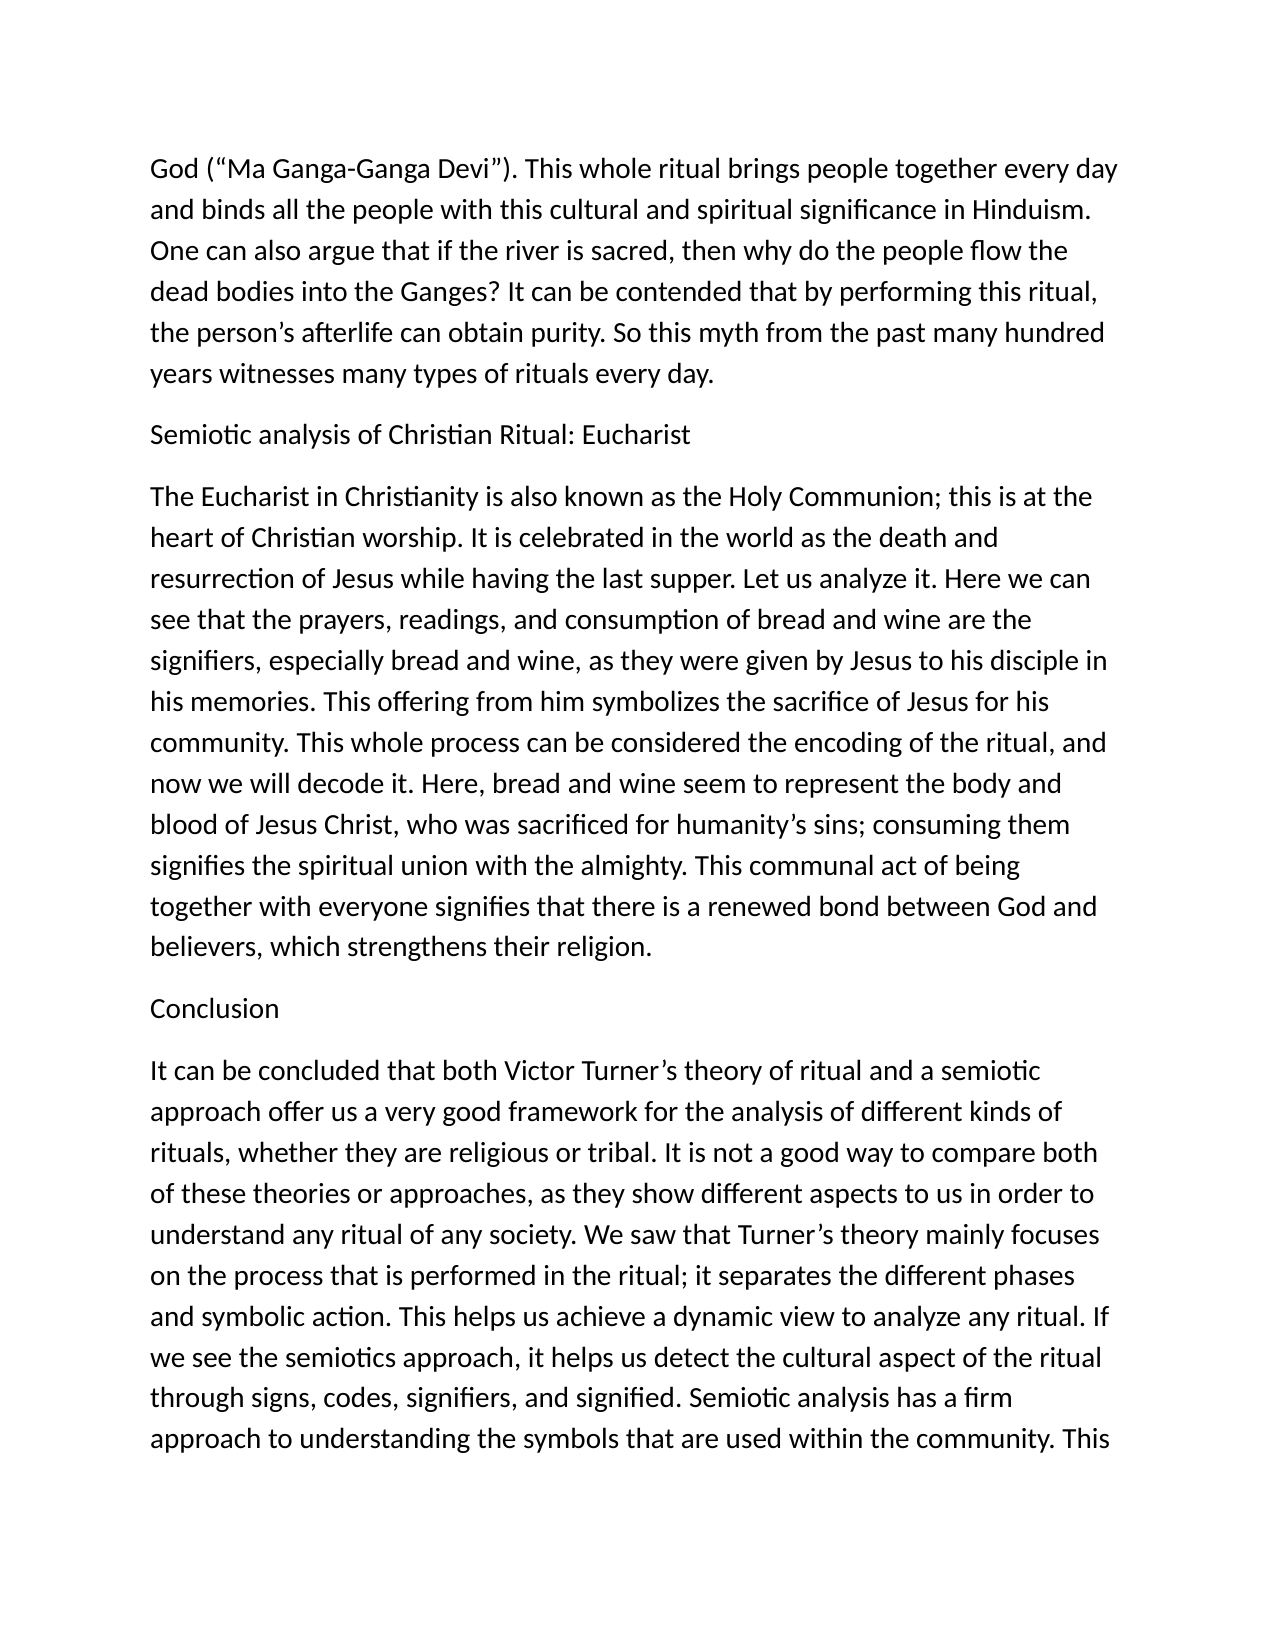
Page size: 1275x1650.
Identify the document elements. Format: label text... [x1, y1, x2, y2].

text Conclusion [150, 990, 1125, 1026]
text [150, 150, 1125, 390]
text The Eucharist in Christianity is also known as the Holy Communion; this is at the heart of Christian worship. It is celebrated in the world as the death and resurrection of Jesus while having the last supper. Let us analyze it. Here we can see that the prayers, readings, and consumption of bread and wine are the signifiers, especially bread and wine, as they were given by Jesus to his disciple in his memories. This offering from him symbolizes the sacrifice of Jesus for his community. This whole process can be considered the encoding of the ritual, and now we will decode it. Here, bread and wine seem to represent the body and blood of Jesus Christ, who was sacrificed for humanity’s sins; consuming them signifies the spiritual union with the almighty. This communal act of being together with everyone signifies that there is a renewed bond between God and believers, which strengthens their religion. [150, 478, 1125, 964]
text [150, 1052, 1125, 1456]
text Semiotic analysis of Christian Ritual: Eucharist [150, 416, 1125, 452]
